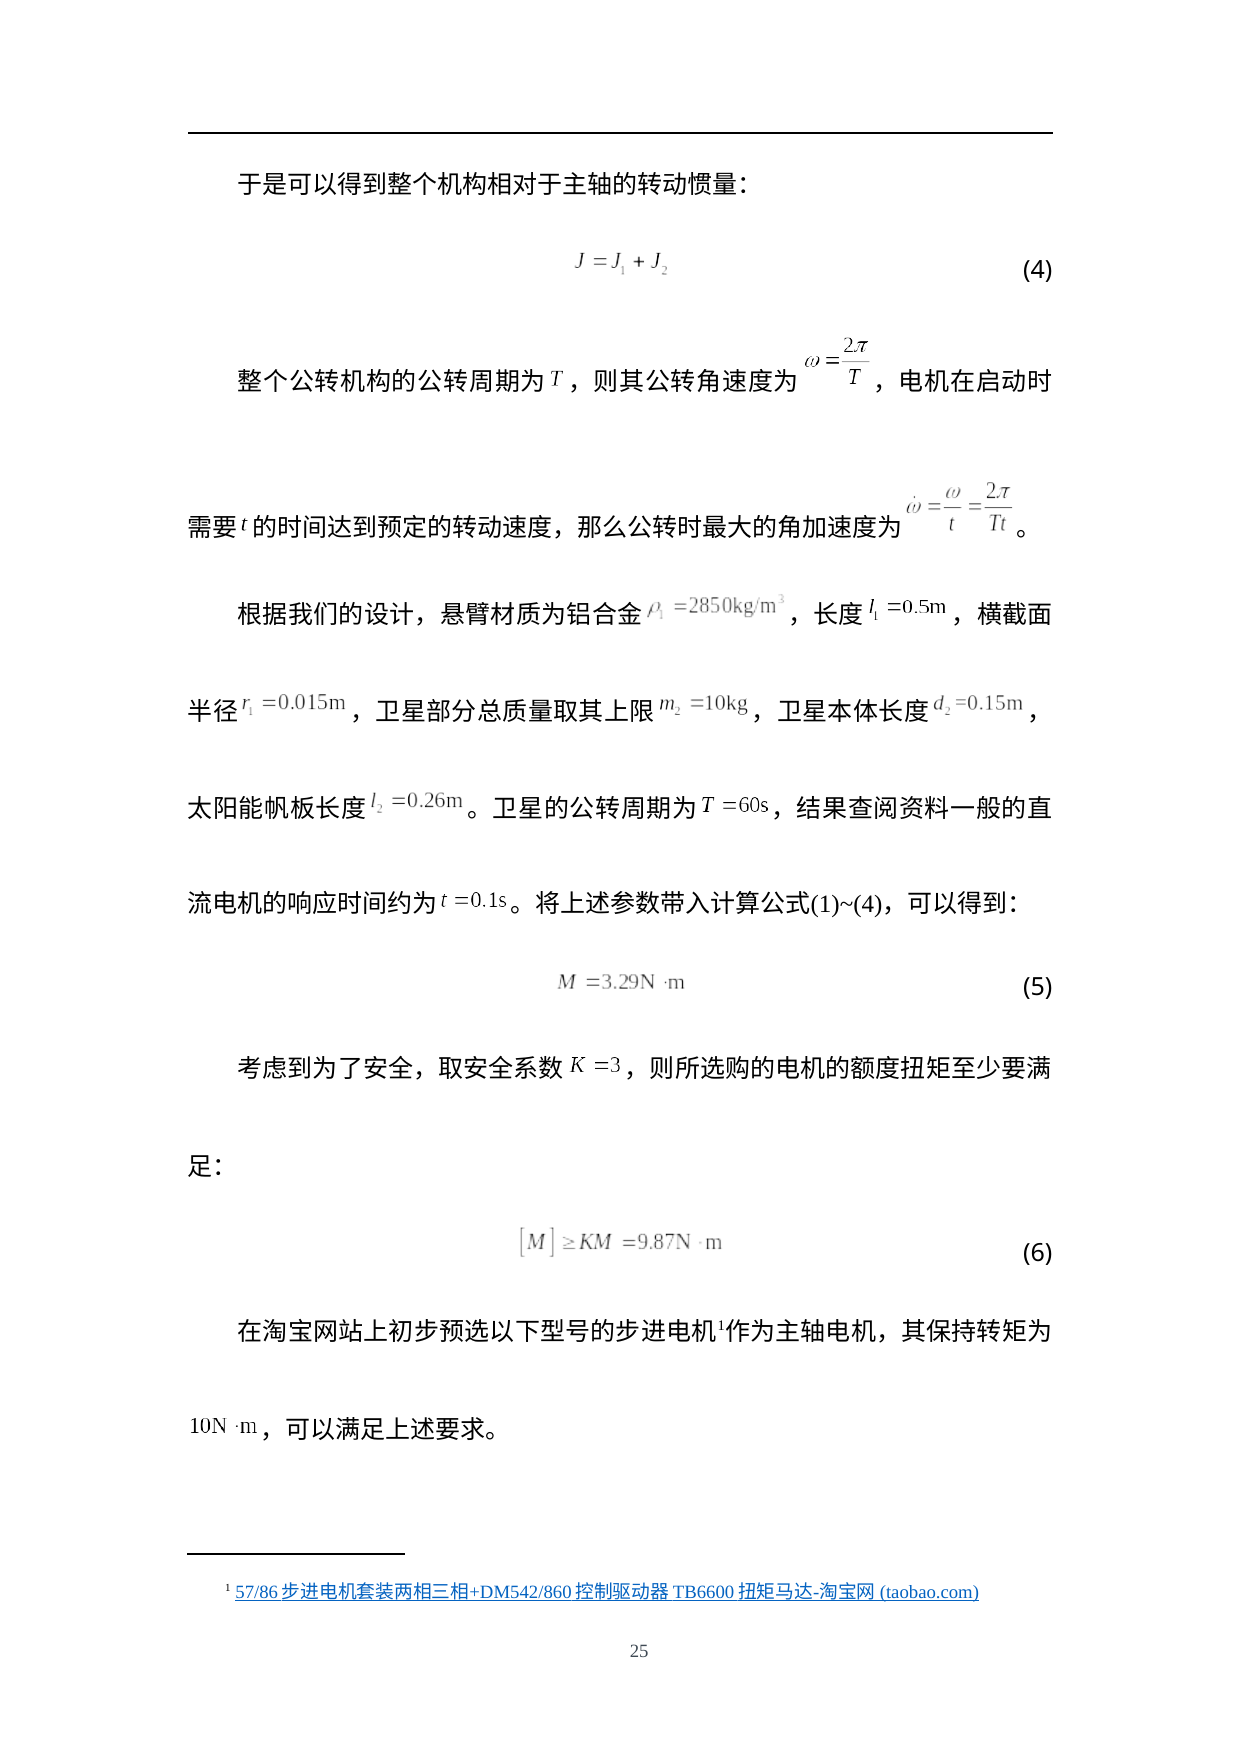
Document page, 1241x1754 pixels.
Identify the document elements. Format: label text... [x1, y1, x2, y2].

text 考虑到为了安全，取安全系数，则所选购的电机的额度扭矩至少要满足： [187, 1034, 1053, 1197]
text 于是可以得到整个机构相对于主轴的转动惯量： [187, 150, 1053, 215]
text 整个公转机构的公转周期为，则其公转角速度为，电机在启动时需要的时间达到预定的转动速度，那么公转时最大的角加速度为。 [187, 315, 1053, 559]
text (6) [187, 1215, 1053, 1280]
text (5) [187, 953, 1053, 1018]
text 在淘宝网站上初步预选以下型号的步进电机作为主轴电机，其保持转矩为，可以满足上述要求。 [187, 1297, 1053, 1460]
text 根据我们的设计，悬臂材质为铝合金，长度，横截面半径，卫星部分总质量取其上限，卫星本体长度，太阳能帆板长度。卫星的公转周期为，结果查阅资料一般的直流电机的响应时间约为。将上述参数带入计算公式(1)~(4)，可以得到： [187, 577, 1053, 934]
text (4) [187, 233, 1053, 298]
